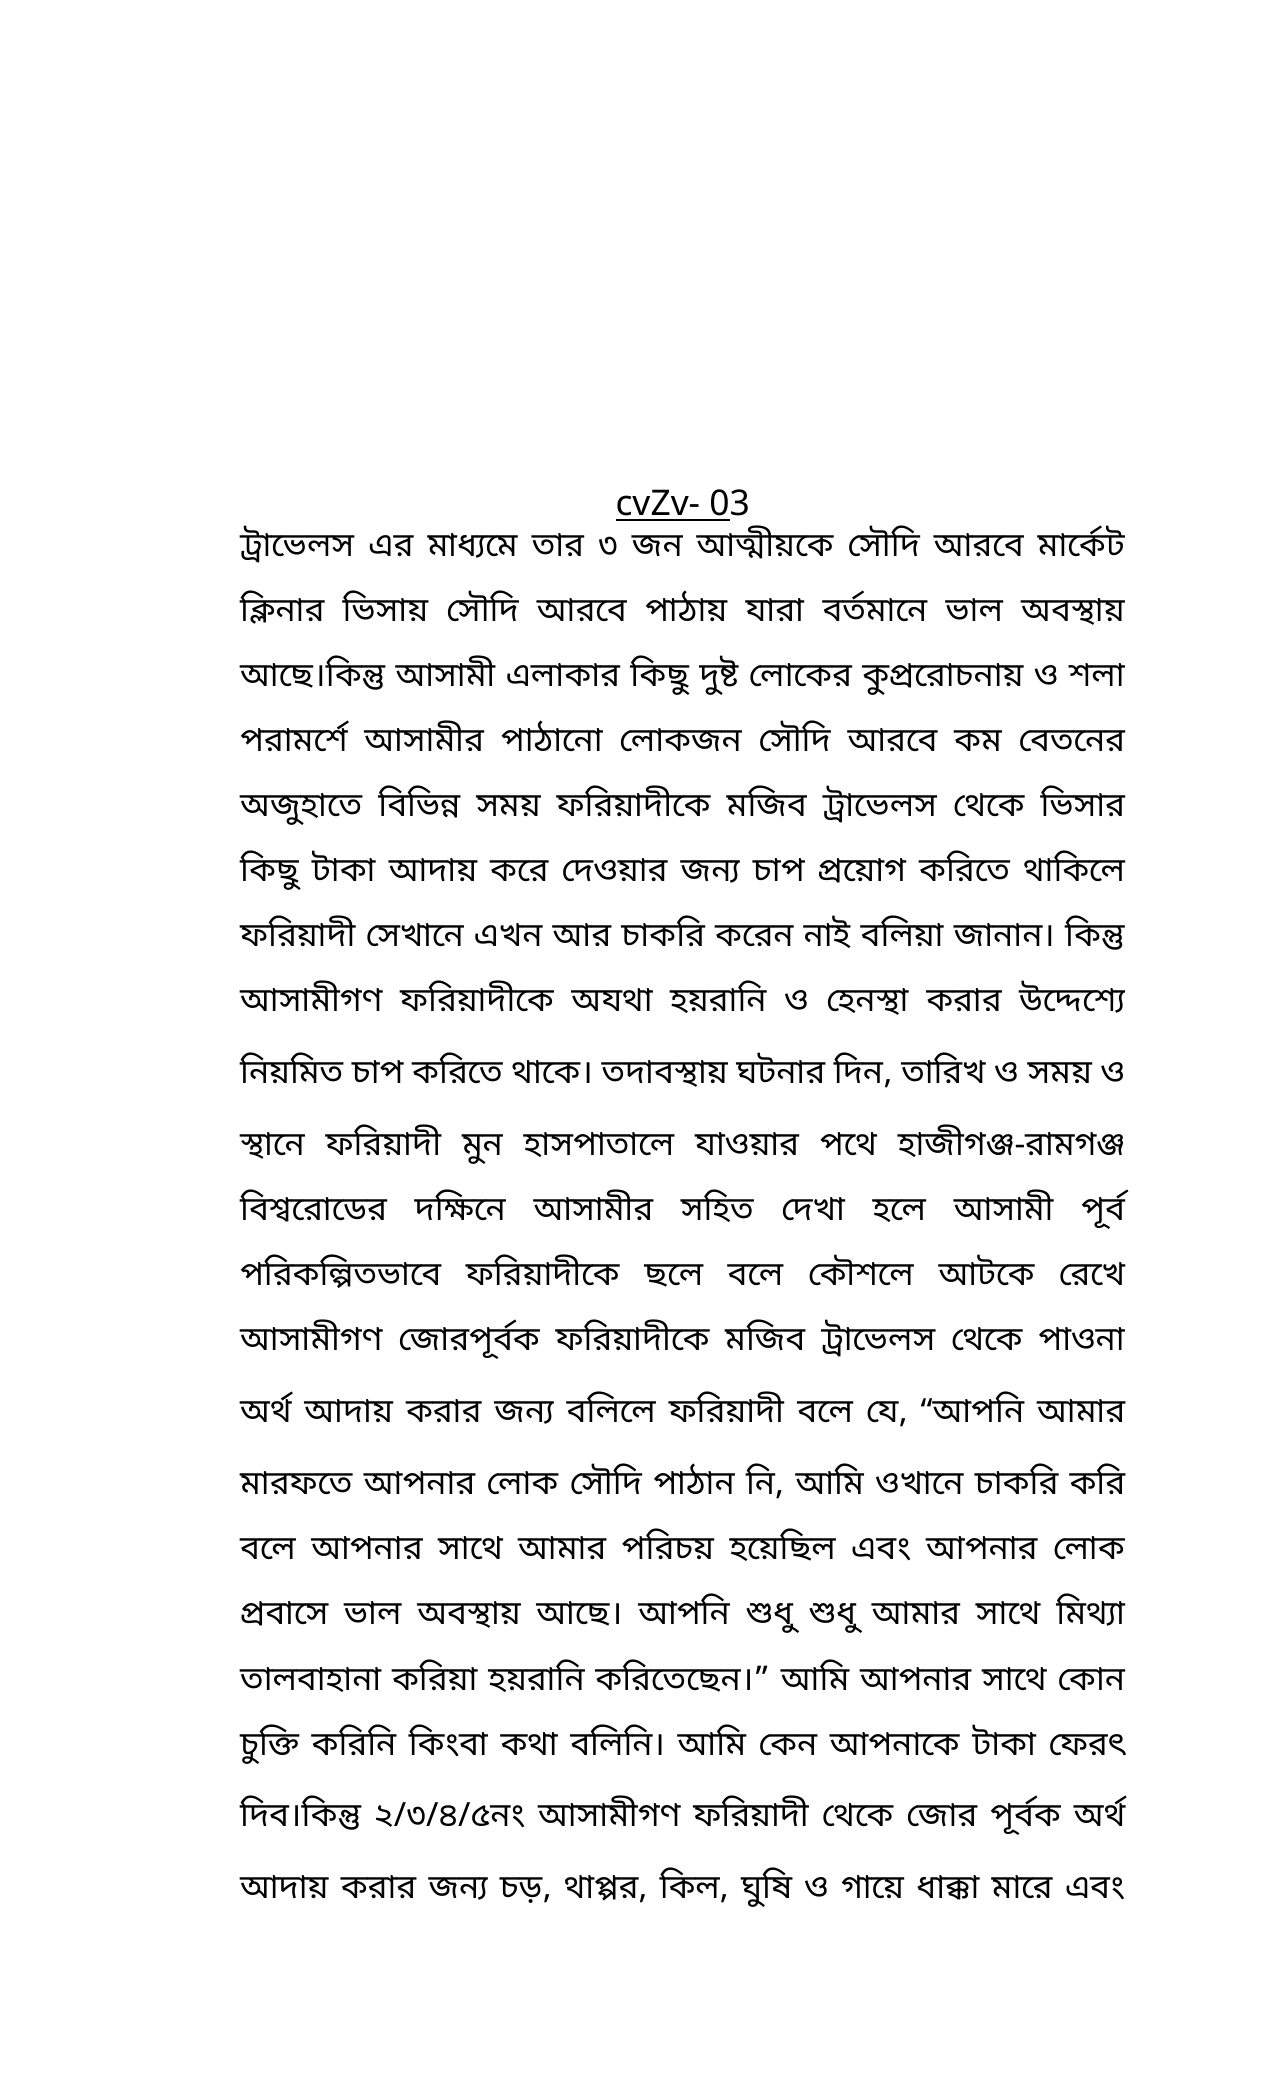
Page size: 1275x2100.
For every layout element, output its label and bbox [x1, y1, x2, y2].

text [240, 526, 1125, 1912]
